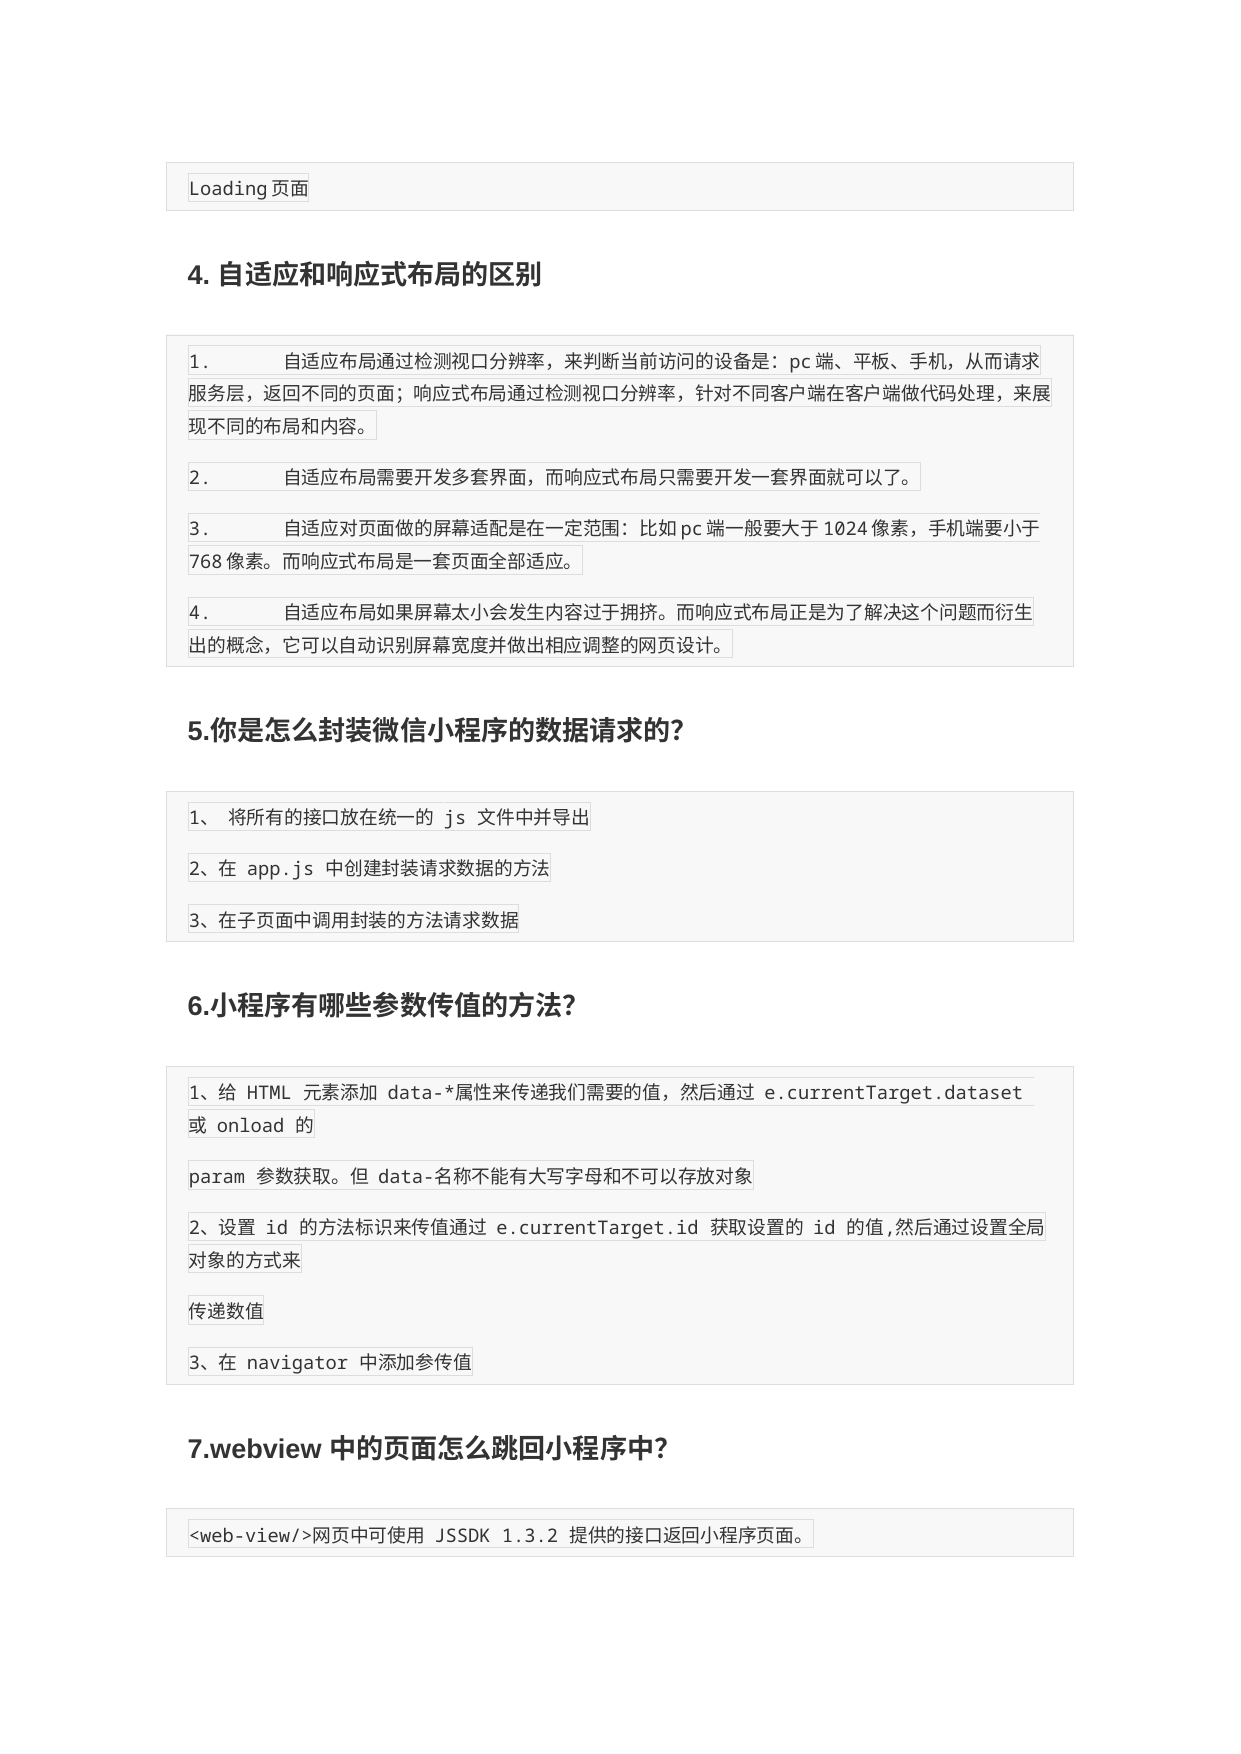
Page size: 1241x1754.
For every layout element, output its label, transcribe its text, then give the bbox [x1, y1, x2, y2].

text 3、在子页面中调用封装的方法请求数据 [167, 893, 1073, 941]
text 1、给 HTML 元素添加 data-*属性来传递我们需要的值，然后通过 e.currentTarget.dataset 或 onload 的 [167, 1067, 1073, 1140]
text 1、 将所有的接口放在统一的 js 文件中并导出 [167, 792, 1073, 833]
text <web-view/>网页中可使用 JSSDK 1.3.2 提供的接口返回小程序页面。 [167, 1509, 1073, 1556]
text Loading页面 [167, 163, 1073, 210]
subtitle 6.小程序有哪些参数传值的方法？ [187, 972, 1053, 1037]
text param 参数获取。但 data-名称不能有大写字母和不可以存放对象 [167, 1149, 1073, 1191]
text 3、在 navigator 中添加参传值 [167, 1336, 1073, 1384]
text 传递数值 [167, 1284, 1073, 1326]
text 2、设置 id 的方法标识来传值通过 e.currentTarget.id 获取设置的 id 的值,然后通过设置全局对象的方式来 [167, 1201, 1073, 1275]
subtitle 7.webview 中的页面怎么跳回小程序中？ [187, 1414, 1053, 1479]
subtitle 4. 自适应和响应式布局的区别 [187, 240, 1053, 305]
text 1. 自适应布局通过检测视口分辨率，来判断当前访问的设备是：pc端、平板、手机，从而请求服务层，返回不同的页面；响应式布局通过检测视口分辨率，针对不同客户端在客户端做代码处理，来展现不同的布局和内容。 [167, 336, 1073, 441]
text 4. 自适应布局如果屏幕太小会发生内容过于拥挤。而响应式布局正是为了解决这个问题而衍生出的概念，它可以自动识别屏幕宽度并做出相应调整的网页设计。 [167, 586, 1073, 666]
subtitle 5.你是怎么封装微信小程序的数据请求的？ [187, 697, 1053, 762]
text 2. 自适应布局需要开发多套界面，而响应式布局只需要开发一套界面就可以了。 [167, 451, 1073, 493]
text 3. 自适应对页面做的屏幕适配是在一定范围：比如pc端一般要大于1024像素，手机端要小于768像素。而响应式布局是一套页面全部适应。 [167, 502, 1073, 576]
text 2、在 app.js 中创建封装请求数据的方法 [167, 842, 1073, 884]
